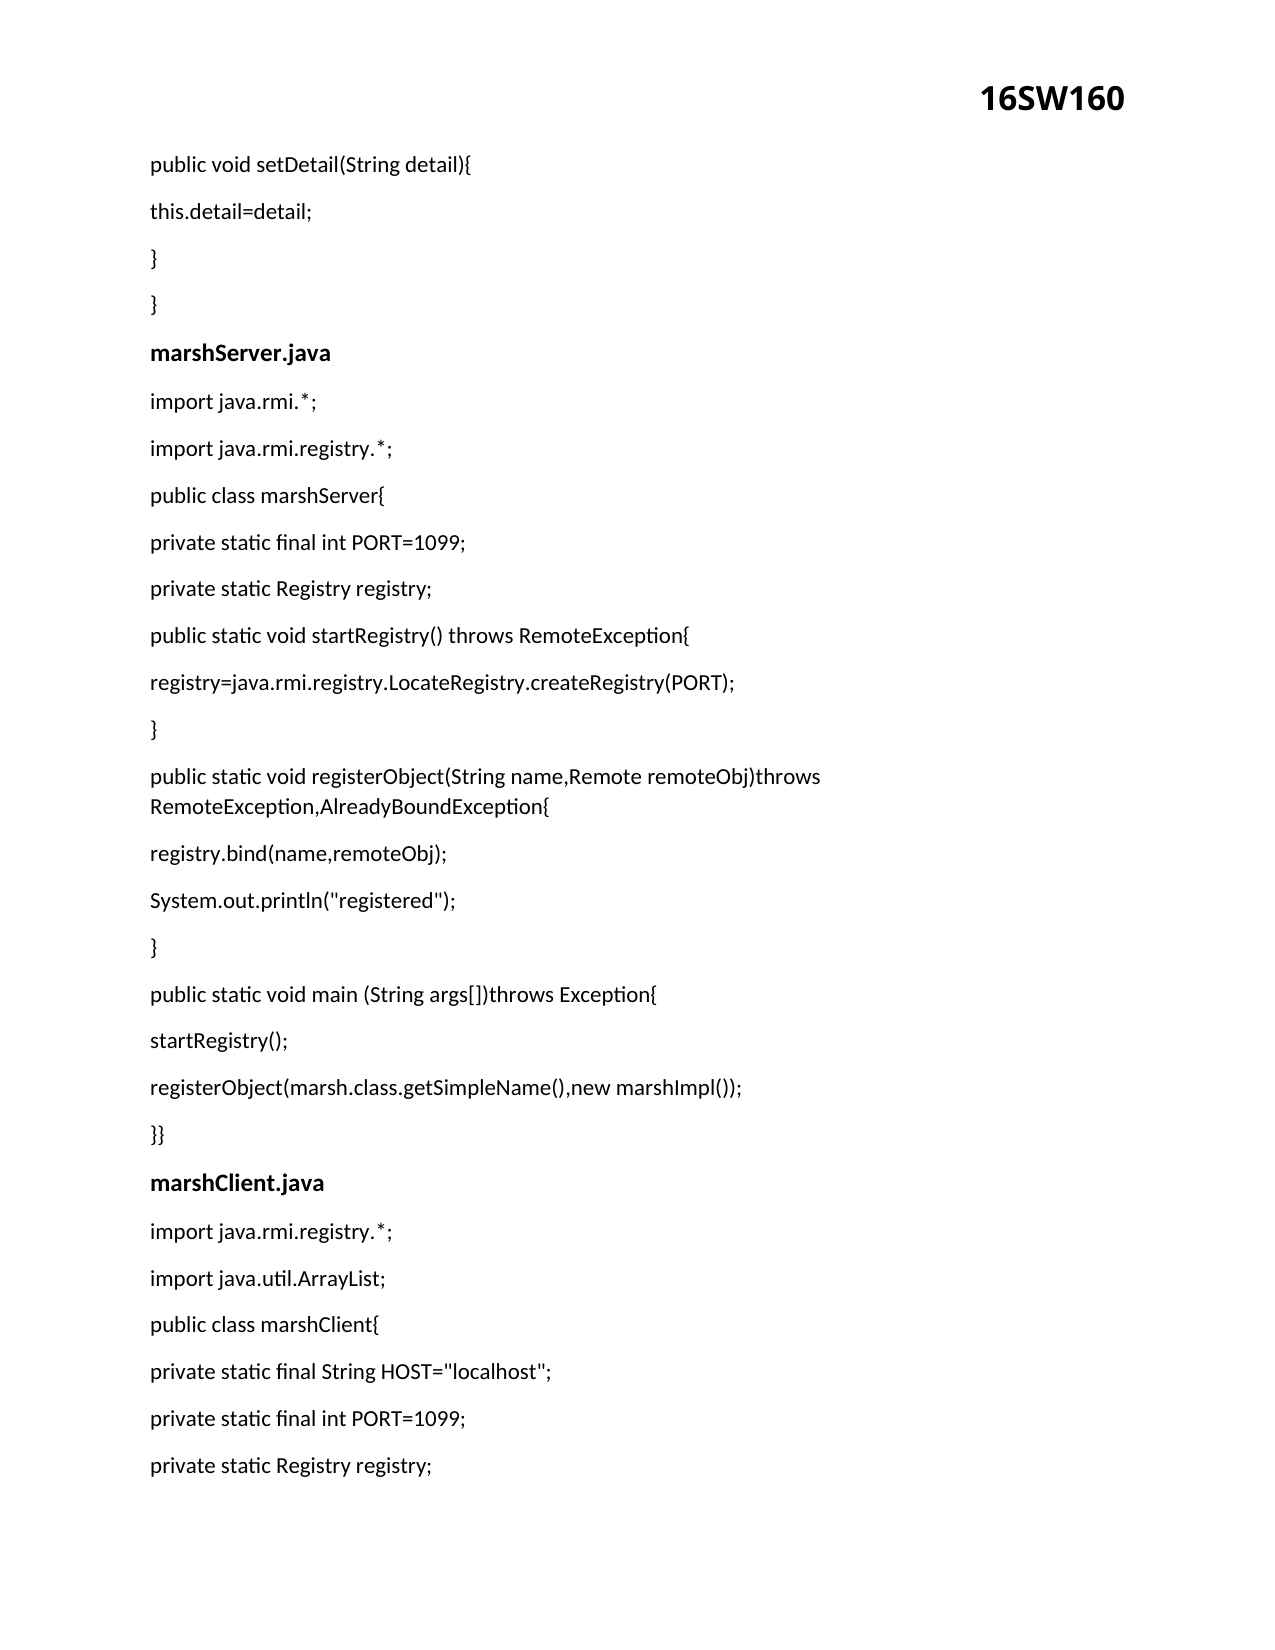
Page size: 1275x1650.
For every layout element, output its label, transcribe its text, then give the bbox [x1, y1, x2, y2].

text public static void registerObject(String name,Remote remoteObj)throws RemoteException,AlreadyBoundException{ [150, 762, 1125, 820]
text public static void startRegistry() throws RemoteException{ [150, 621, 1125, 649]
text } [150, 291, 1125, 319]
text public static void main (String args[])throws Exception{ [150, 980, 1125, 1008]
text public class marshServer{ [150, 481, 1125, 509]
text registerObject(marsh.class.getSimpleName(),new marshImpl()); [150, 1073, 1125, 1102]
text } [150, 715, 1125, 743]
text import java.util.ArrayList; [150, 1264, 1125, 1292]
text startRegistry(); [150, 1027, 1125, 1055]
text import java.rmi.registry.*; [150, 434, 1125, 462]
text }} [150, 1120, 1125, 1148]
text } [150, 933, 1125, 961]
text public class marshClient{ [150, 1311, 1125, 1339]
text import java.rmi.*; [150, 387, 1125, 415]
text private static final int PORT=1099; [150, 528, 1125, 556]
text } [150, 244, 1125, 272]
text registry.bind(name,remoteObj); [150, 839, 1125, 867]
text marshClient.java [150, 1167, 1125, 1198]
text private static final int PORT=1099; [150, 1404, 1125, 1432]
text public void setDetail(String detail){ [150, 150, 1125, 178]
text private static Registry registry; [150, 574, 1125, 603]
text private static final String HOST="localhost"; [150, 1357, 1125, 1386]
text System.out.println("registered"); [150, 886, 1125, 914]
text this.detail=detail; [150, 197, 1125, 225]
text private static Registry registry; [150, 1451, 1125, 1479]
text registry=java.rmi.registry.LocateRegistry.createRegistry(PORT); [150, 668, 1125, 696]
text import java.rmi.registry.*; [150, 1217, 1125, 1245]
text marshServer.java [150, 337, 1125, 368]
